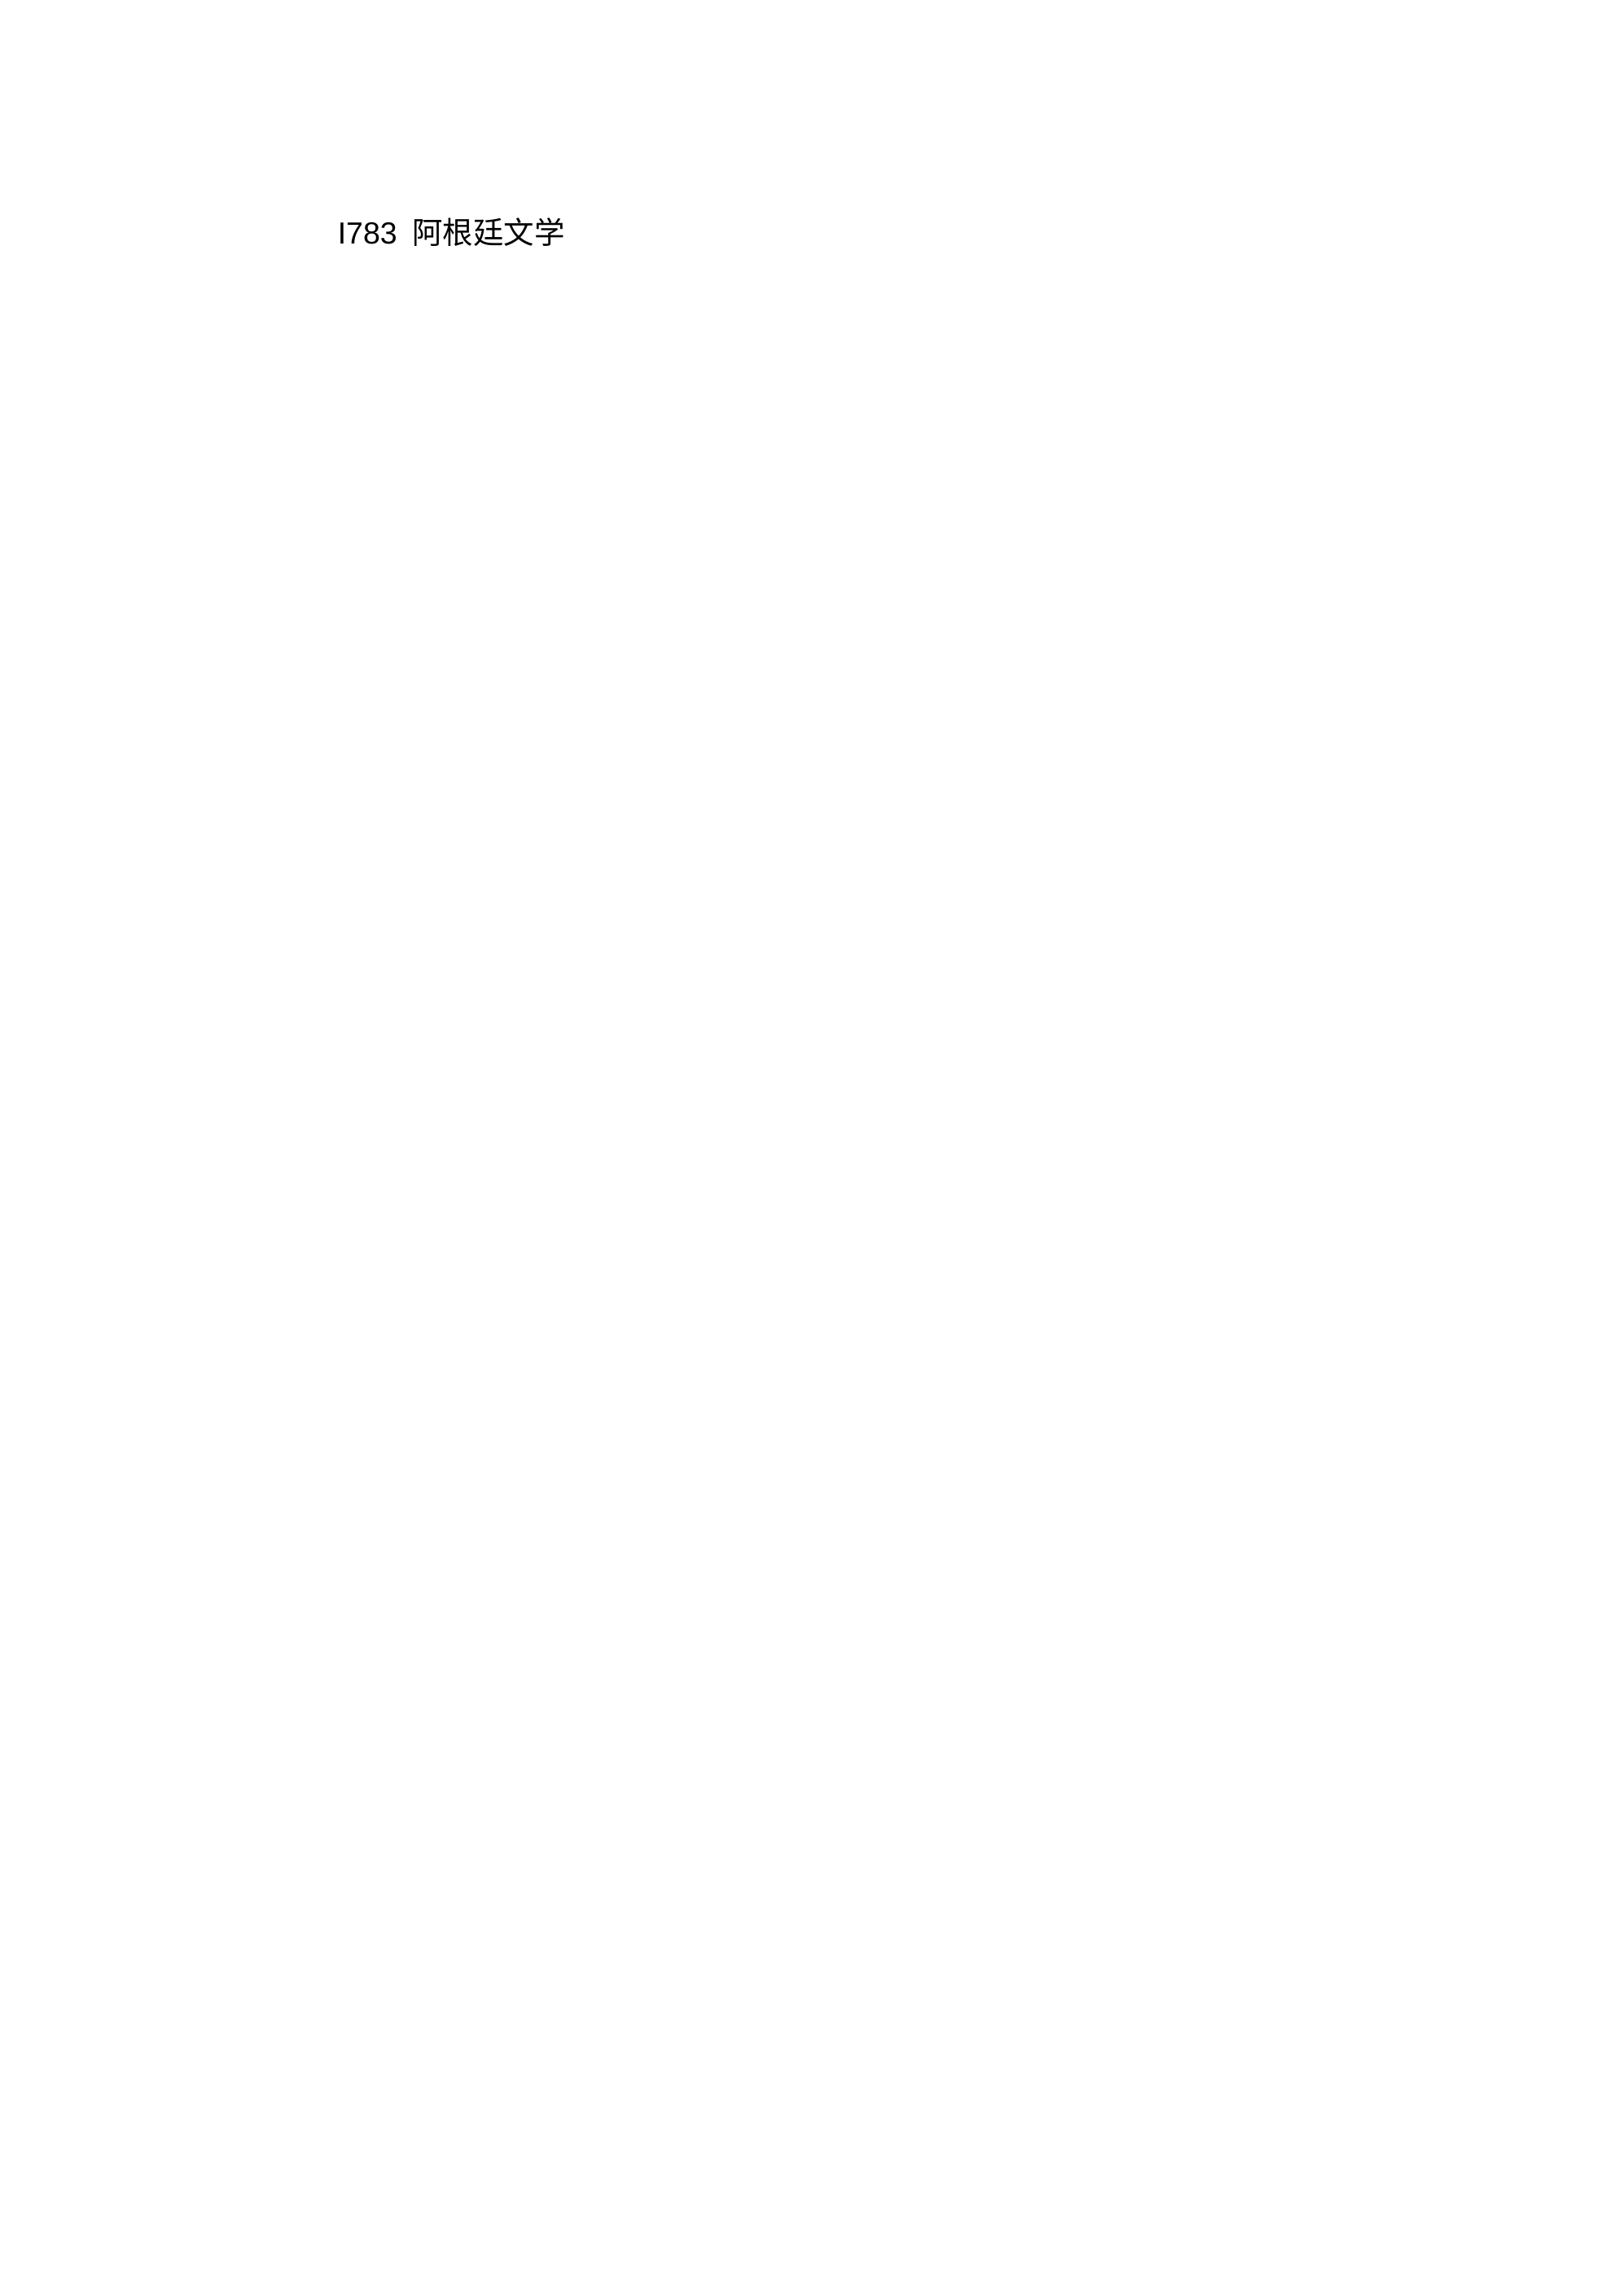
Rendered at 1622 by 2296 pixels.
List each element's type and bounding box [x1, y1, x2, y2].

text [337, 209, 595, 253]
